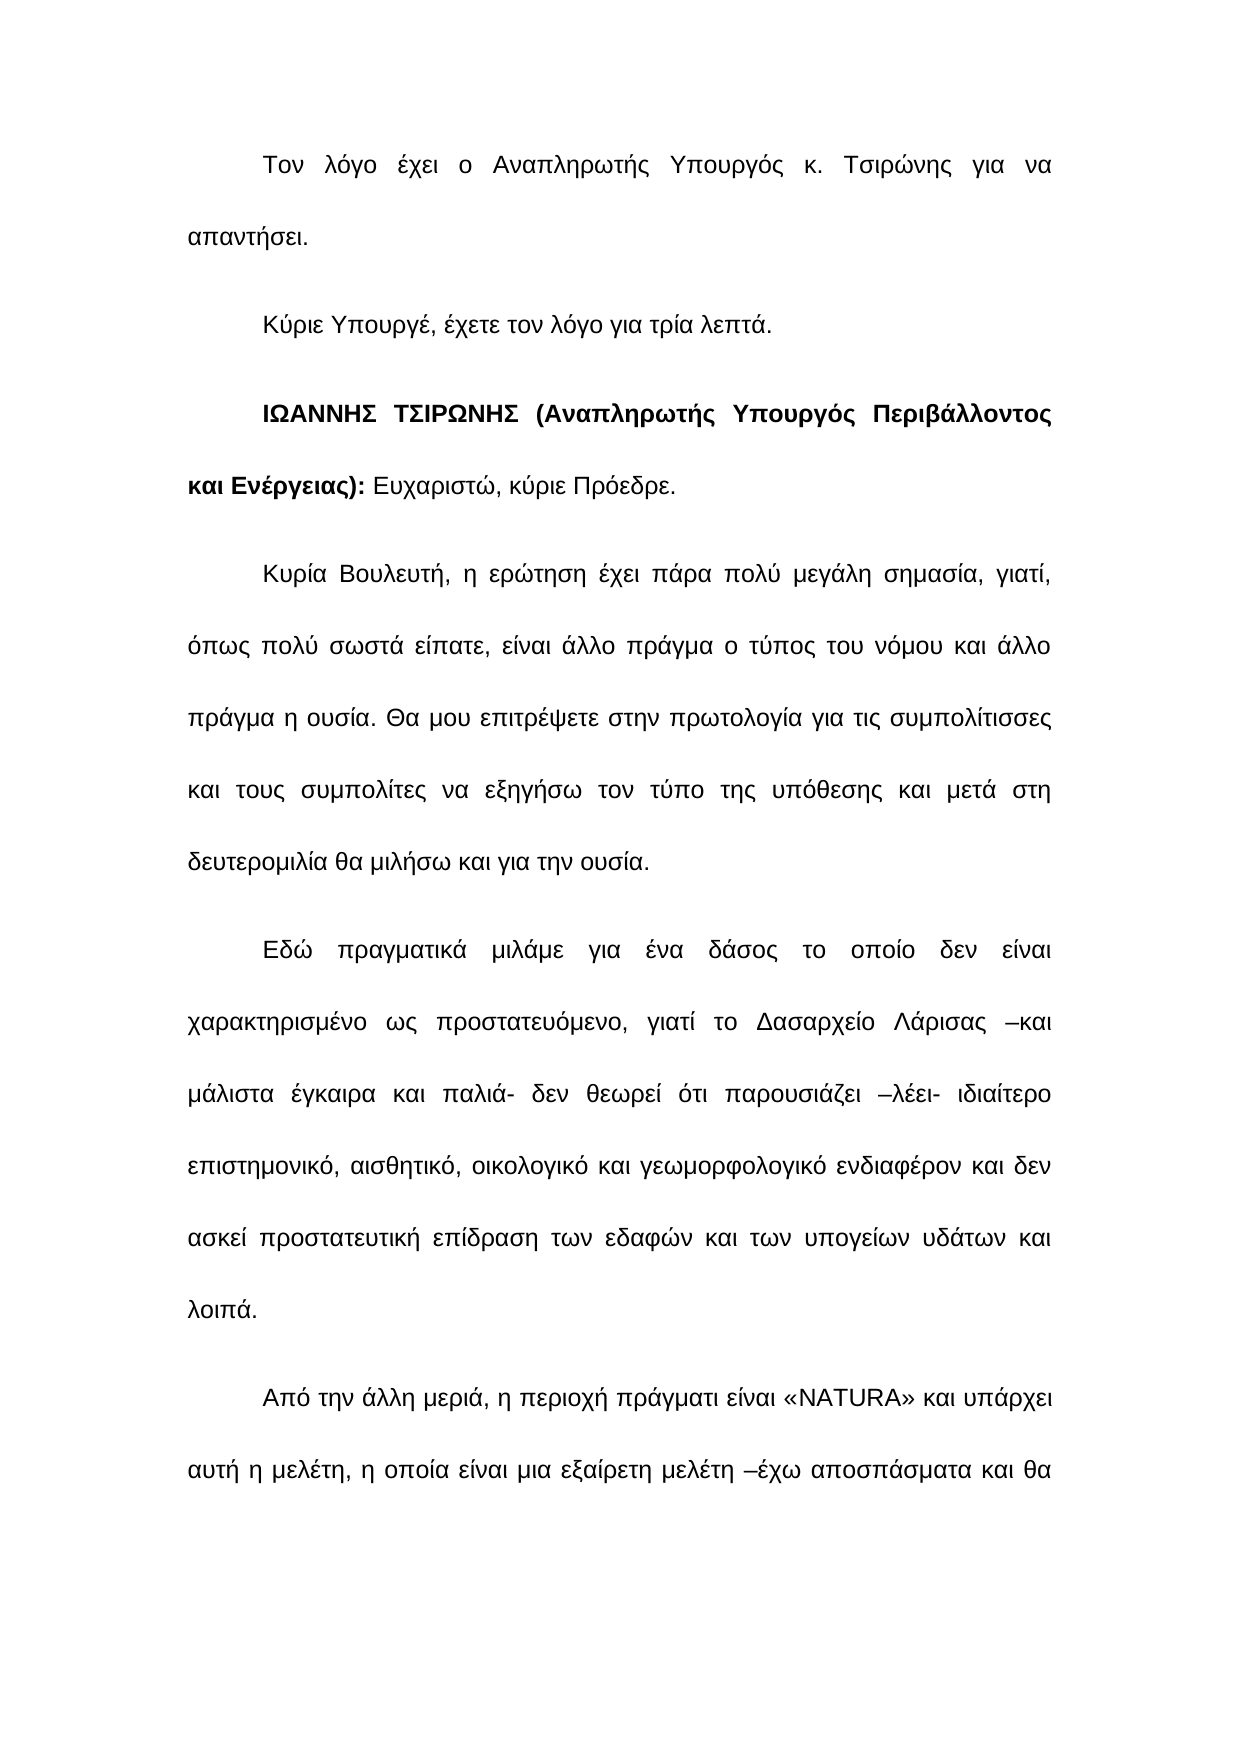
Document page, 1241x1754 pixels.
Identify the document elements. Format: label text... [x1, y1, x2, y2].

text Κύριε Υπουργέ, έχετε τον λόγο για τρία λεπτά. [187, 310, 1053, 339]
text Τον λόγο έχει ο Αναπληρωτής Υπουργός κ. Τσιρώνης για να απαντήσει. [187, 150, 1053, 251]
text Κυρία Βουλευτή, η ερώτηση έχει πάρα πολύ μεγάλη σημασία, γιατί, όπως πολύ σωστά είπατε, είναι άλλο πράγμα ο τύπος του νόμου και άλλο πράγμα η ουσία. Θα μου επιτρέψετε στην πρωτολογία για τις συμπολίτισσες και τους συμπολίτες να εξηγήσω τον τύπο της υπόθεσης και μετά στη δευτερομιλία θα μιλήσω και για την ουσία. [187, 559, 1053, 876]
text Εδώ πραγματικά μιλάμε για ένα δάσος το οποίο δεν είναι χαρακτηρισμένο ως προστατευόμενο, γιατί το Δασαρχείο Λάρισας –και μάλιστα έγκαιρα και παλιά- δεν θεωρεί ότι παρουσιάζει –λέει- ιδιαίτερο επιστημονικό, αισθητικό, οικολογικό και γεωμορφολογικό ενδιαφέρον και δεν ασκεί προστατευτική επίδραση των εδαφών και των υπογείων υδάτων και λοιπά. [187, 935, 1053, 1323]
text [187, 1383, 1053, 1484]
text ΙΩΑΝΝΗΣ ΤΣΙΡΩΝΗΣ (Αναπληρωτής Υπουργός Περιβάλλοντος και Ενέργειας): Ευχαριστώ, κύριε Πρόεδρε. [187, 399, 1053, 499]
